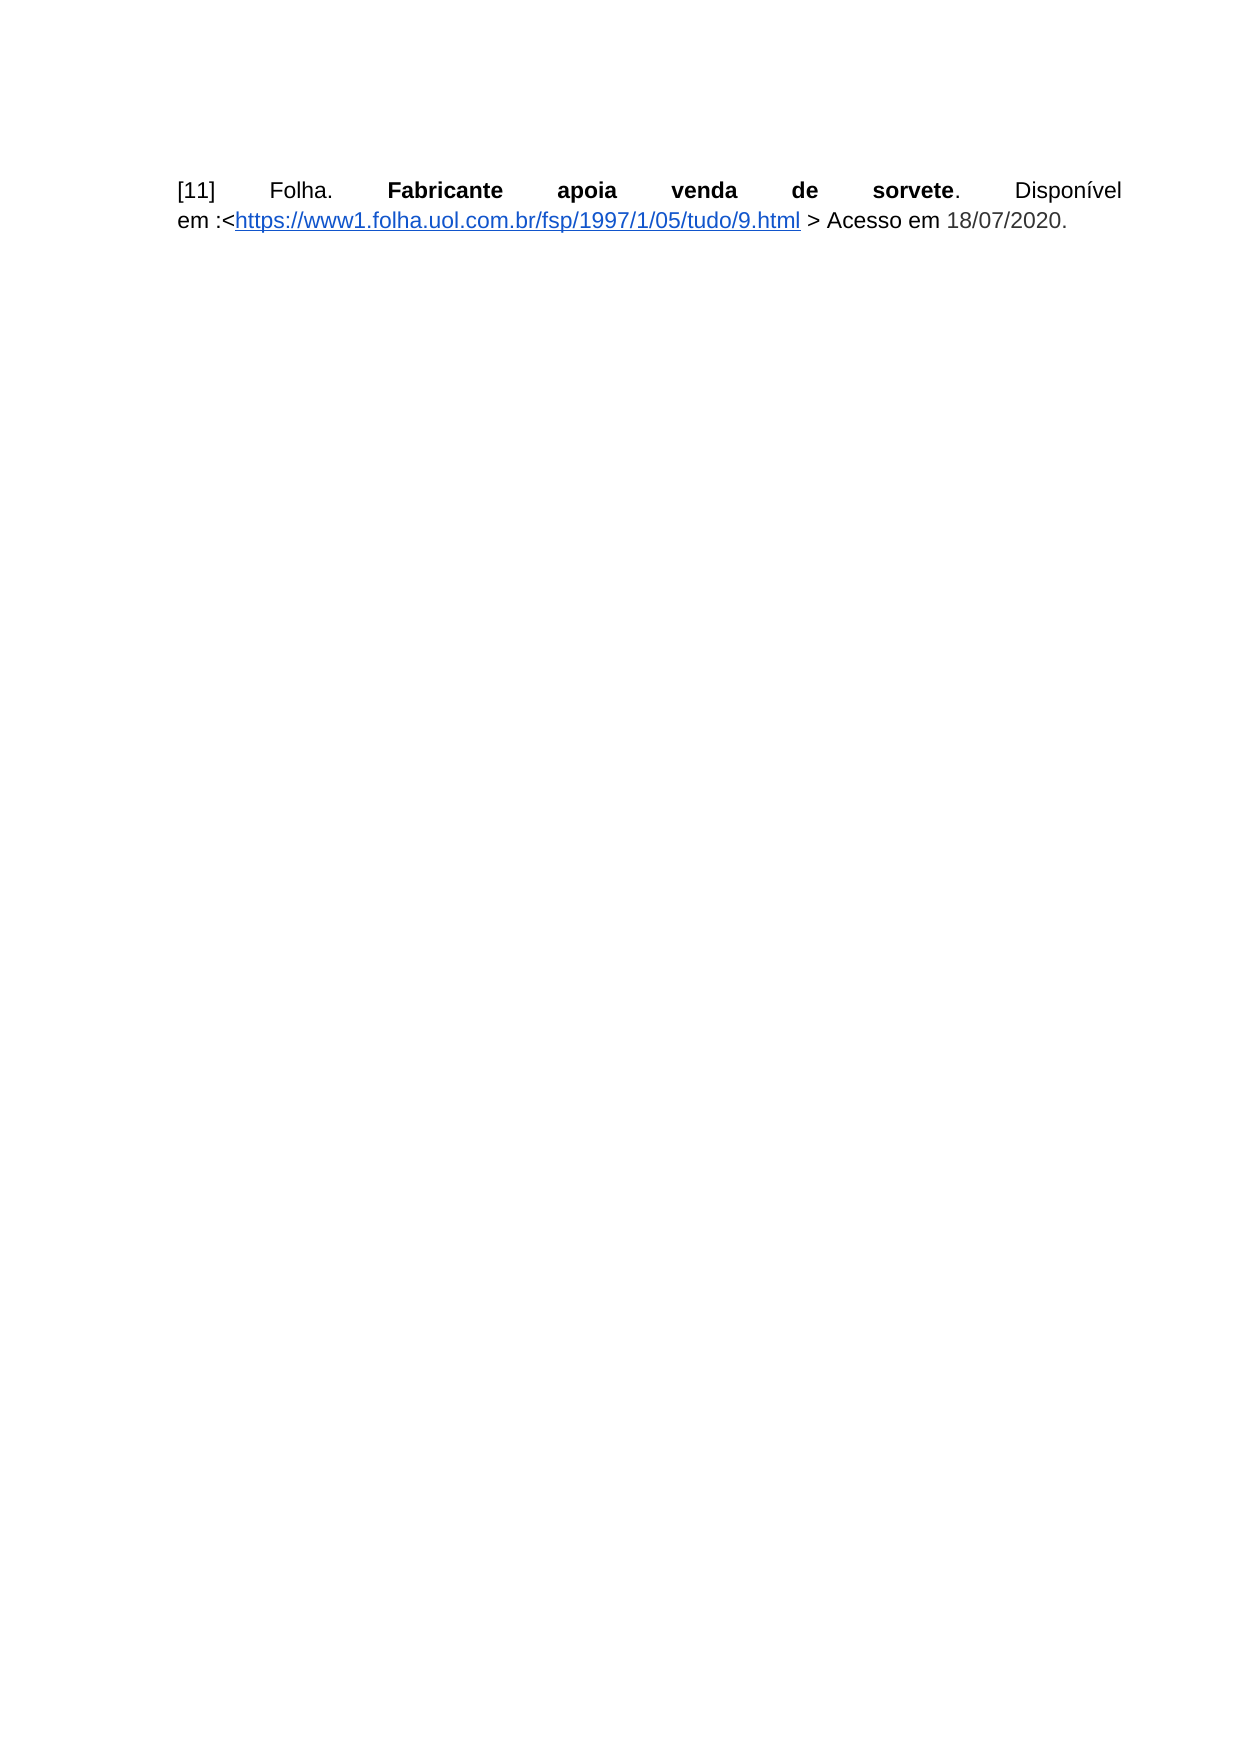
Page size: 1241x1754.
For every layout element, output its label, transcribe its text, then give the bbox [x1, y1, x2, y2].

text [11] Folha. Fabricante apoia venda de sorvete. Disponível em :<https://www1.folha.uol.com.br/fsp/1997/1/05/tudo/9.html > Acesso em 18/07/2020. [177, 203, 1122, 233]
